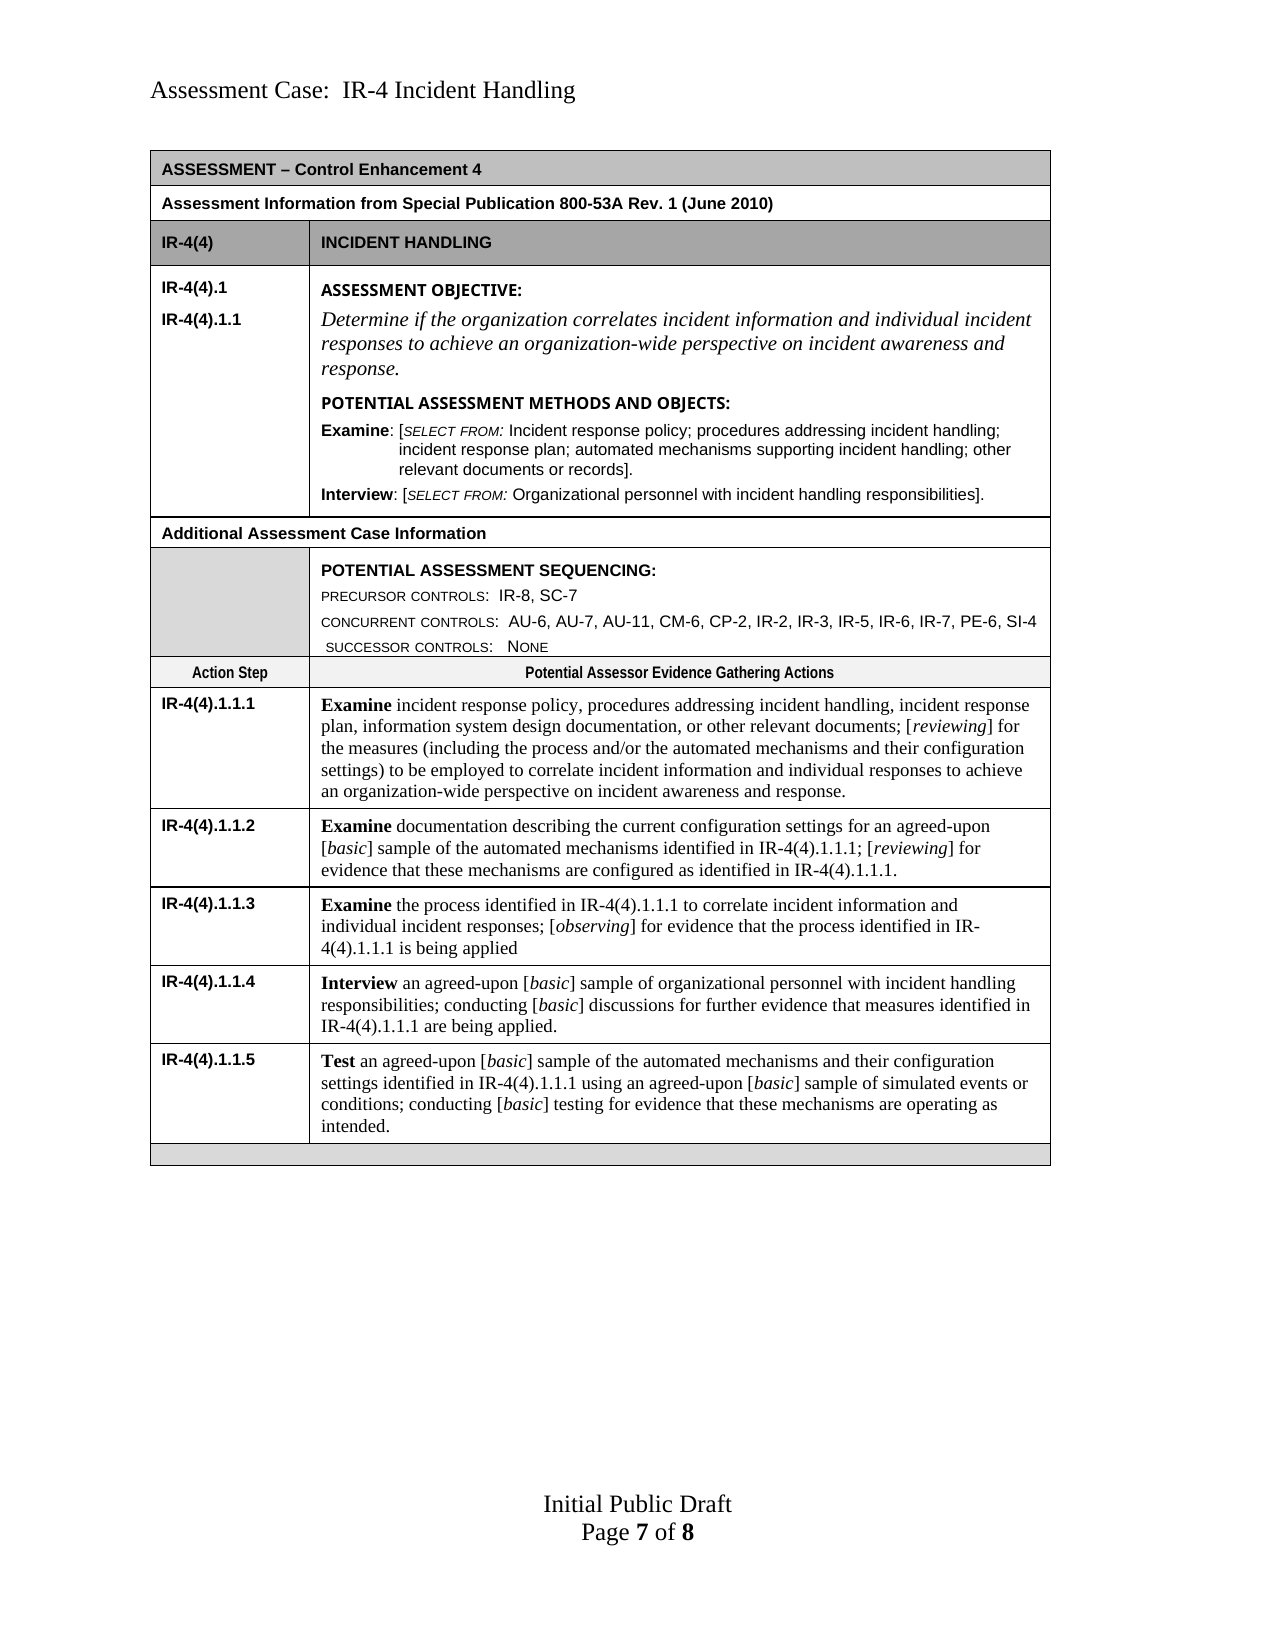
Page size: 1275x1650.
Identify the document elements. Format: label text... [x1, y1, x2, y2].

table_cell IR-4(4) [151, 221, 309, 265]
table_cell INCIDENT HANDLING [310, 221, 1050, 265]
table_cell Assessment Information from Special Publication 800-53A Rev. 1 (June 2010) [151, 186, 1050, 219]
table_header ASSESSMENT – Control Enhancement 4 [151, 151, 1050, 185]
table_cell Interview an agreed-upon [basic] sample of organizational personnel with incident handling responsibilities; conducting [basic] discussions for further evidence that measures identified in IR-4(4).1.1.1 are being applied. [310, 966, 1050, 1043]
table_cell Test an agreed-upon [basic] sample of the automated mechanisms and their configuration settings identified in IR-4(4).1.1.1 using an agreed-upon [basic] sample of simulated events or conditions; conducting [basic] testing for evidence that these mechanisms are operating as intended. [310, 1044, 1050, 1143]
table_cell Examine incident response policy, procedures addressing incident handling, incident response plan, information system design documentation, or other relevant documents; [reviewing] for the measures (including the process and/or the automated mechanisms and their configuration settings) to be employed to correlate incident information and individual responses to achieve an organization-wide perspective on incident awareness and response. [310, 688, 1050, 808]
table_cell ASSESSMENT OBJECTIVE: Determine if the organization correlates incident information and individual incident responses to achieve an organization-wide perspective on incident awareness and response. POTENTIAL ASSESSMENT METHODS AND OBJECTS: Examine: [select from: Incident response policy; procedures addressing incident handling; incident response plan; automated mechanisms supporting incident handling; other relevant documents or records]. Interview: [select from: Organizational personnel with incident handling responsibilities]. [310, 266, 1050, 516]
table_cell IR-4(4).1.1.5 [151, 1044, 309, 1143]
table_cell IR-4(4).1 IR-4(4).1.1 [151, 266, 309, 516]
table_cell Examine the process identified in IR-4(4).1.1.1 to correlate incident information and individual incident responses; [observing] for evidence that the process identified in IR-4(4).1.1.1 is being applied [310, 888, 1050, 964]
table_cell [151, 548, 309, 656]
table_cell IR-4(4).1.1.3 [151, 888, 309, 964]
table_cell IR-4(4).1.1.2 [151, 809, 309, 886]
table_cell Additional Assessment Case Information [151, 518, 1050, 547]
table_cell [151, 1144, 1050, 1165]
table_cell Potential Assessor Evidence Gathering Actions [310, 657, 1050, 687]
table_cell POTENTIAL ASSESSMENT SEQUENCING: precursor controls: IR-8, SC-7 concurrent controls: AU-6, AU-7, AU-11, CM-6, CP-2, IR-2, IR-3, IR-5, IR-6, IR-7, PE-6, SI-4 successor controls: None [310, 548, 1050, 656]
table_cell Examine documentation describing the current configuration settings for an agreed-upon [basic] sample of the automated mechanisms identified in IR-4(4).1.1.1; [reviewing] for evidence that these mechanisms are configured as identified in IR-4(4).1.1.1. [310, 809, 1050, 886]
table_cell IR-4(4).1.1.1 [151, 688, 309, 808]
table_cell IR-4(4).1.1.4 [151, 966, 309, 1043]
table_cell Action Step [151, 657, 309, 687]
